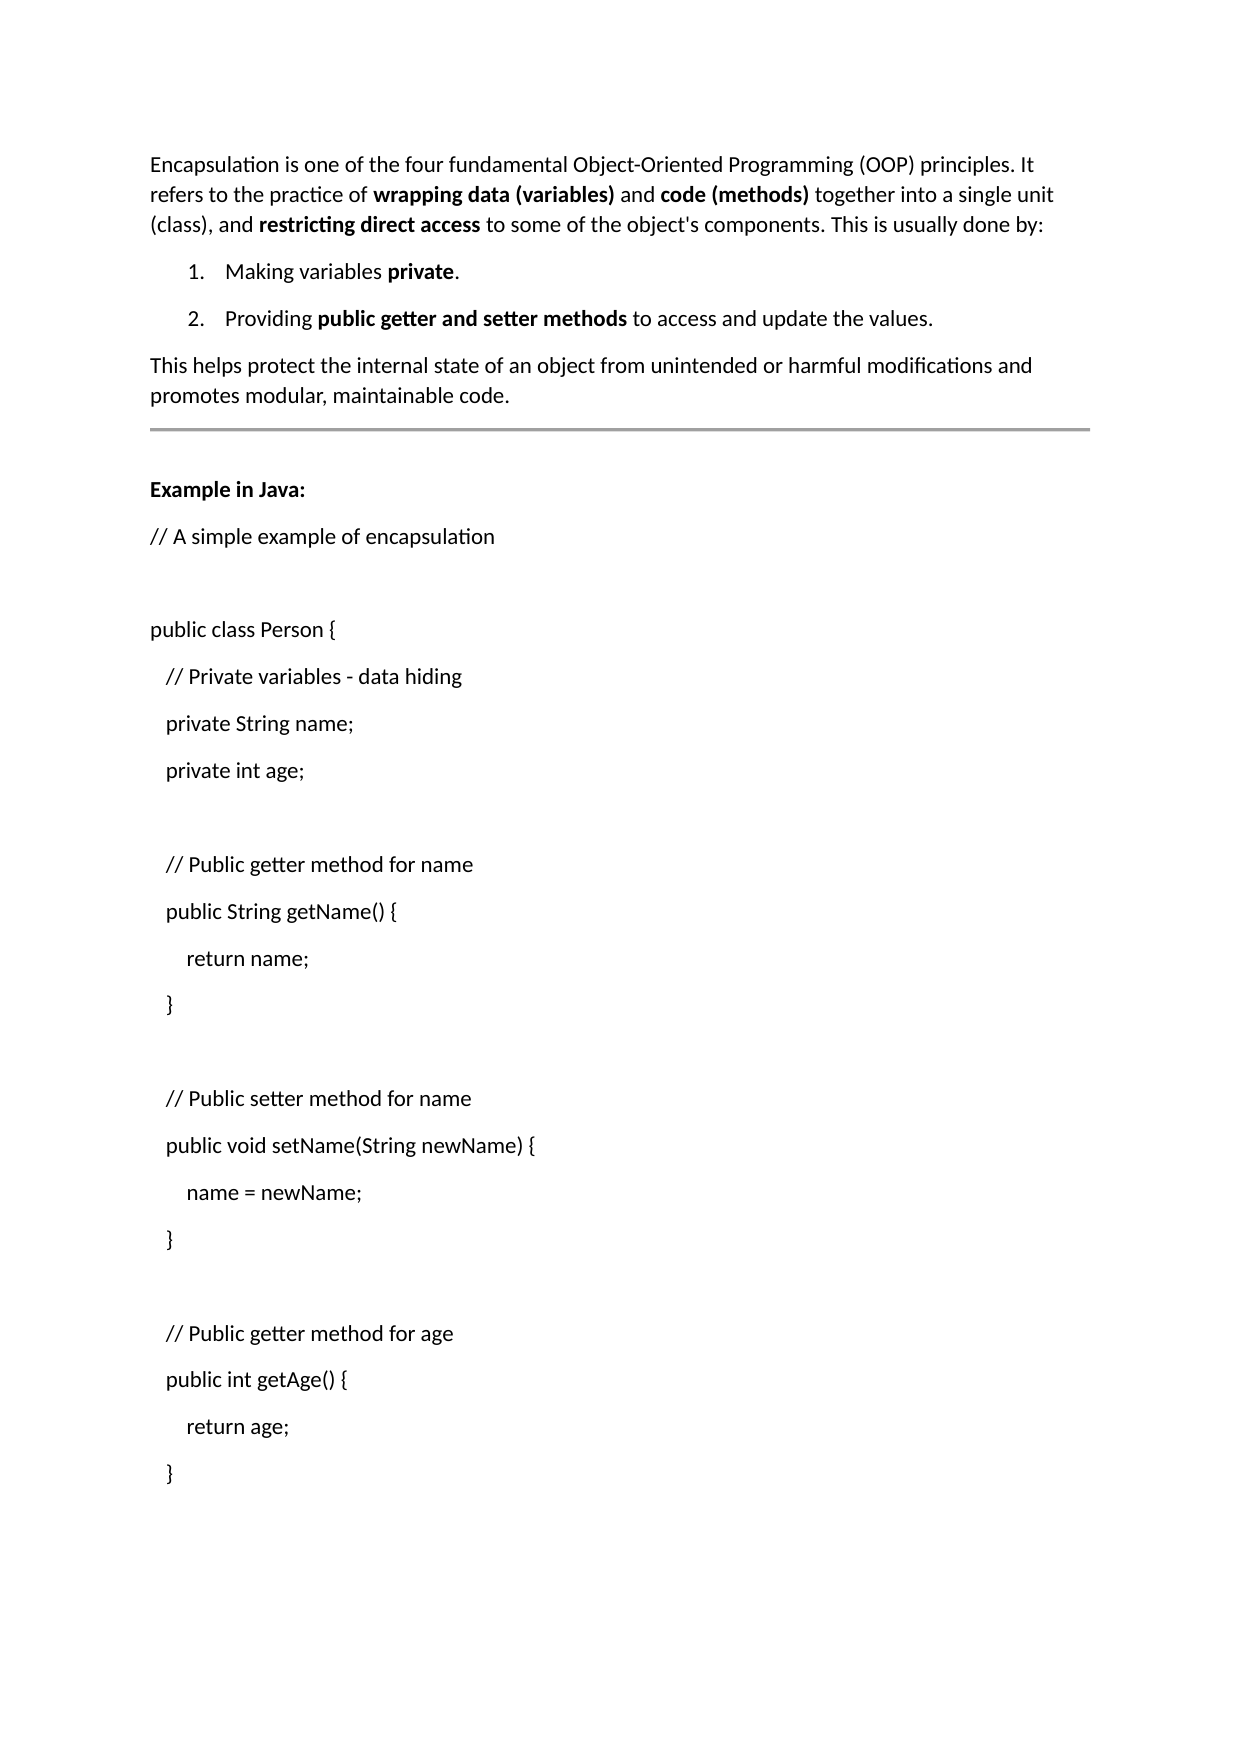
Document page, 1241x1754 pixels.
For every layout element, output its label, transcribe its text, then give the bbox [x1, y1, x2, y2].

text public int getAge() { [150, 1366, 1090, 1394]
text private String name; [150, 709, 1090, 737]
text // Public setter method for name [150, 1084, 1090, 1112]
text private int age; [150, 756, 1090, 784]
text public String getName() { [150, 897, 1090, 925]
text This helps protect the internal state of an object from unintended or harmful modifications and promotes modular, maintainable code. [150, 351, 1090, 409]
text // Public getter method for age [150, 1319, 1090, 1347]
text Example in Java: [150, 475, 1090, 503]
list Providing public getter and setter methods to access and update the values. [187, 304, 1090, 332]
text return age; [150, 1412, 1090, 1441]
text } [150, 991, 1090, 1019]
text // Private variables - data hiding [150, 662, 1090, 691]
text } [150, 1225, 1090, 1253]
text Encapsulation is one of the four fundamental Object-Oriented Programming (OOP) principles. It refers to the practice of wrapping data (variables) and code (methods) together into a single unit (class), and restricting direct access to some of the object's components. This is usually done by: [150, 150, 1090, 238]
text public void setName(String newName) { [150, 1131, 1090, 1159]
text name = newName; [150, 1178, 1090, 1206]
text // Public getter method for name [150, 850, 1090, 878]
text public class Person { [150, 616, 1090, 644]
text // A simple example of encapsulation [150, 522, 1090, 550]
text return name; [150, 944, 1090, 972]
text } [150, 1459, 1090, 1487]
list Making variables private. [187, 257, 1090, 285]
